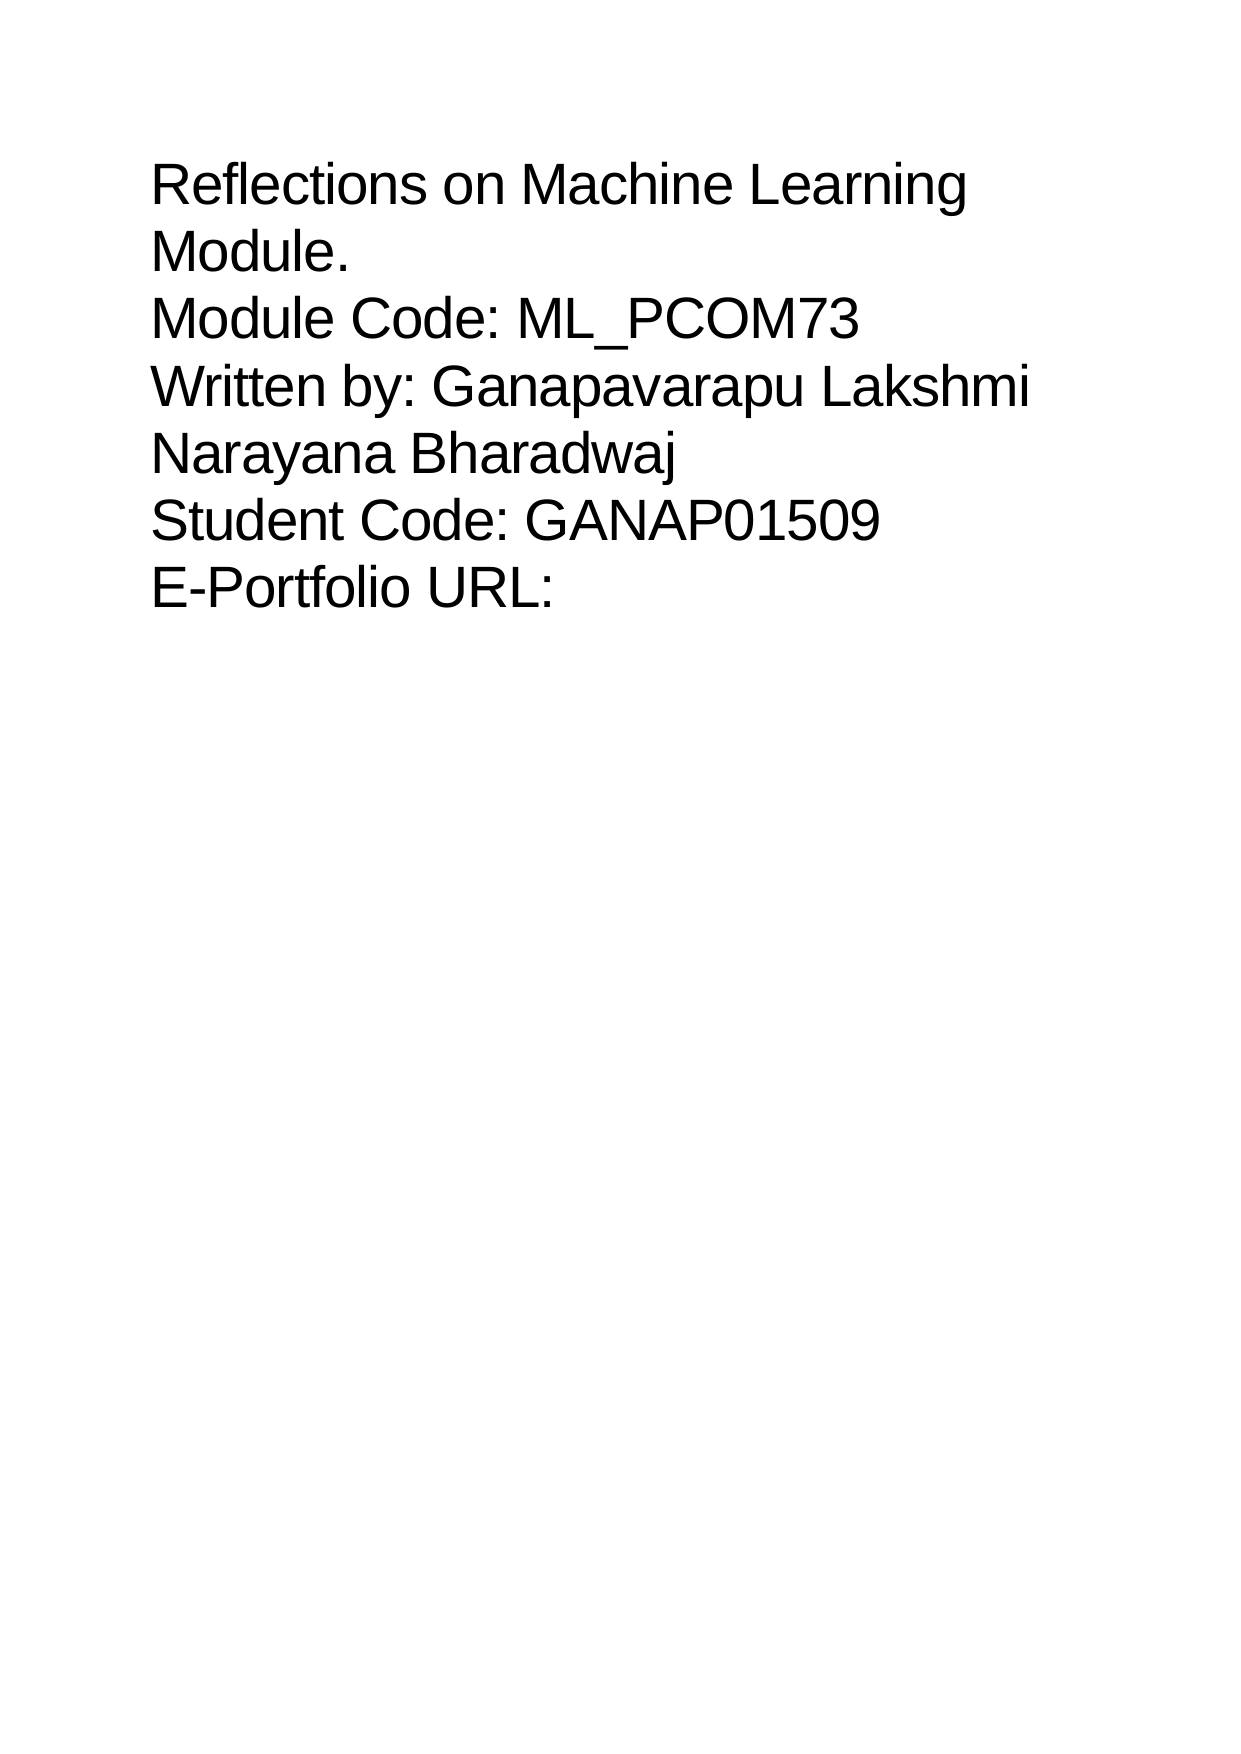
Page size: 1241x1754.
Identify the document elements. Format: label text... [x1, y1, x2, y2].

title Module Code: ML_PCOM73 [150, 284, 1090, 351]
title Written by: Ganapavarapu Lakshmi Narayana Bharadwaj [150, 351, 1090, 485]
title Reflections on Machine Learning Module. [150, 150, 1090, 284]
title Student Code: GANAP01509 [150, 485, 1090, 552]
title E-Portfolio URL: [150, 552, 1090, 619]
